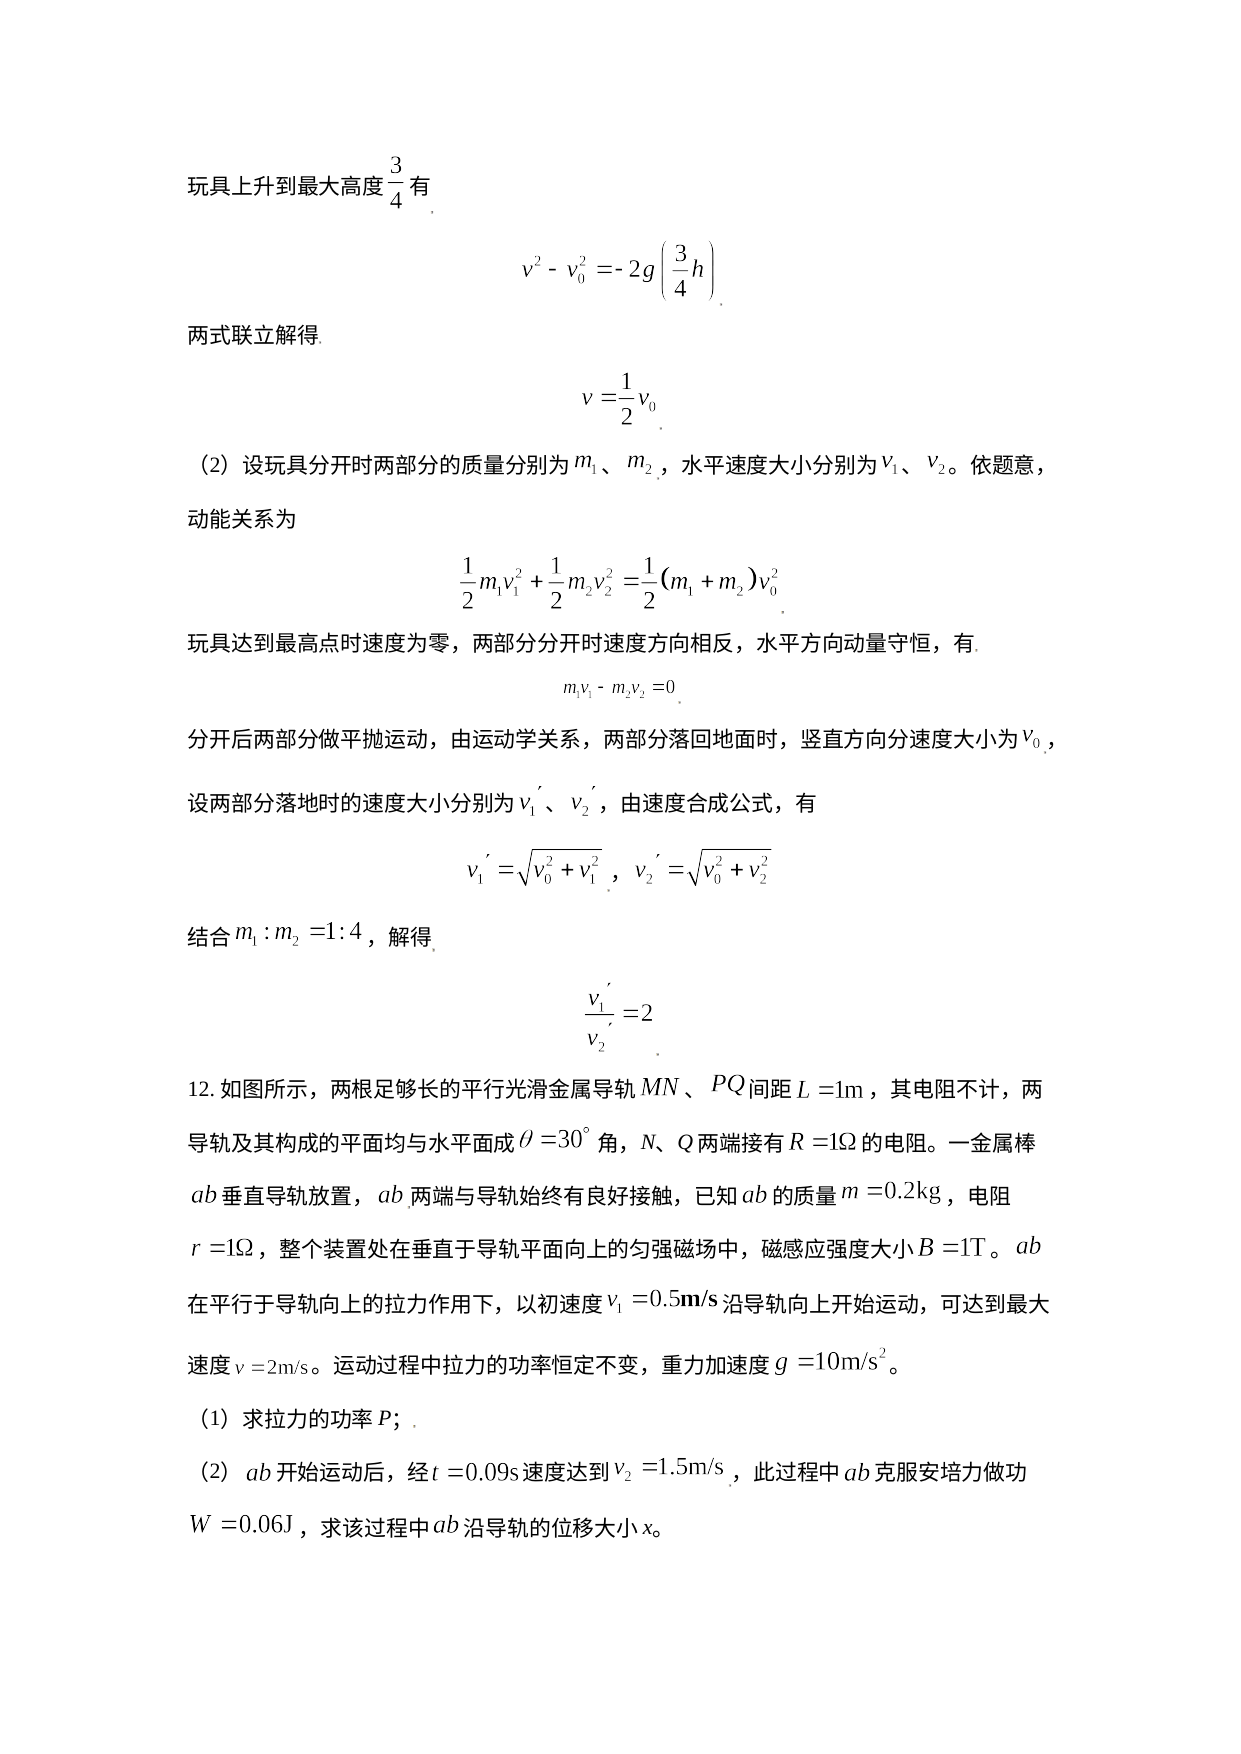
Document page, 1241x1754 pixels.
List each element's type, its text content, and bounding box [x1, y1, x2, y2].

text （2）开始运动后，经速度达到，此过程中克服安培力做功，求该过程中沿导轨的位移大小x。 [187, 1449, 1053, 1545]
text 分开后两部分做平抛运动，由运动学关系，两部分落回地面时，竖直方向分速度大小为，设两部分落地时的速度大小分别为、，由速度合成公式，有 [187, 716, 1053, 827]
text 12. 如图所示，两根足够长的平行光滑金属导轨、间距，其电阻不计，两导轨及其构成的平面均与水平面成角，N、Q两端接有的电阻。一金属棒垂直导轨放置，两端与导轨始终有良好接触，已知的质量，电阻，整个装置处在垂直于导轨平面向上的匀强磁场中，磁感应强度大小。在平行于导轨向上的拉力作用下，以初速度沿导轨向上开始运动，可达到最大速度。运动过程中拉力的功率恒定不变，重力加速度。 [187, 1069, 1053, 1386]
text 玩具达到最高点时速度为零，两部分分开时速度方向相反，水平方向动量守恒，有 [187, 626, 1053, 658]
text 结合，解得 [187, 914, 1053, 957]
text 玩具上升到最大高度有 [187, 150, 1053, 219]
text ， [187, 843, 1053, 898]
text 两式联立解得 [187, 318, 1053, 350]
text （2）设玩具分开时两部分的质量分别为、，水平速度大小分别为、。依题意，动能关系为 [187, 442, 1053, 534]
text （1）求拉力的功率P； [187, 1402, 1053, 1433]
